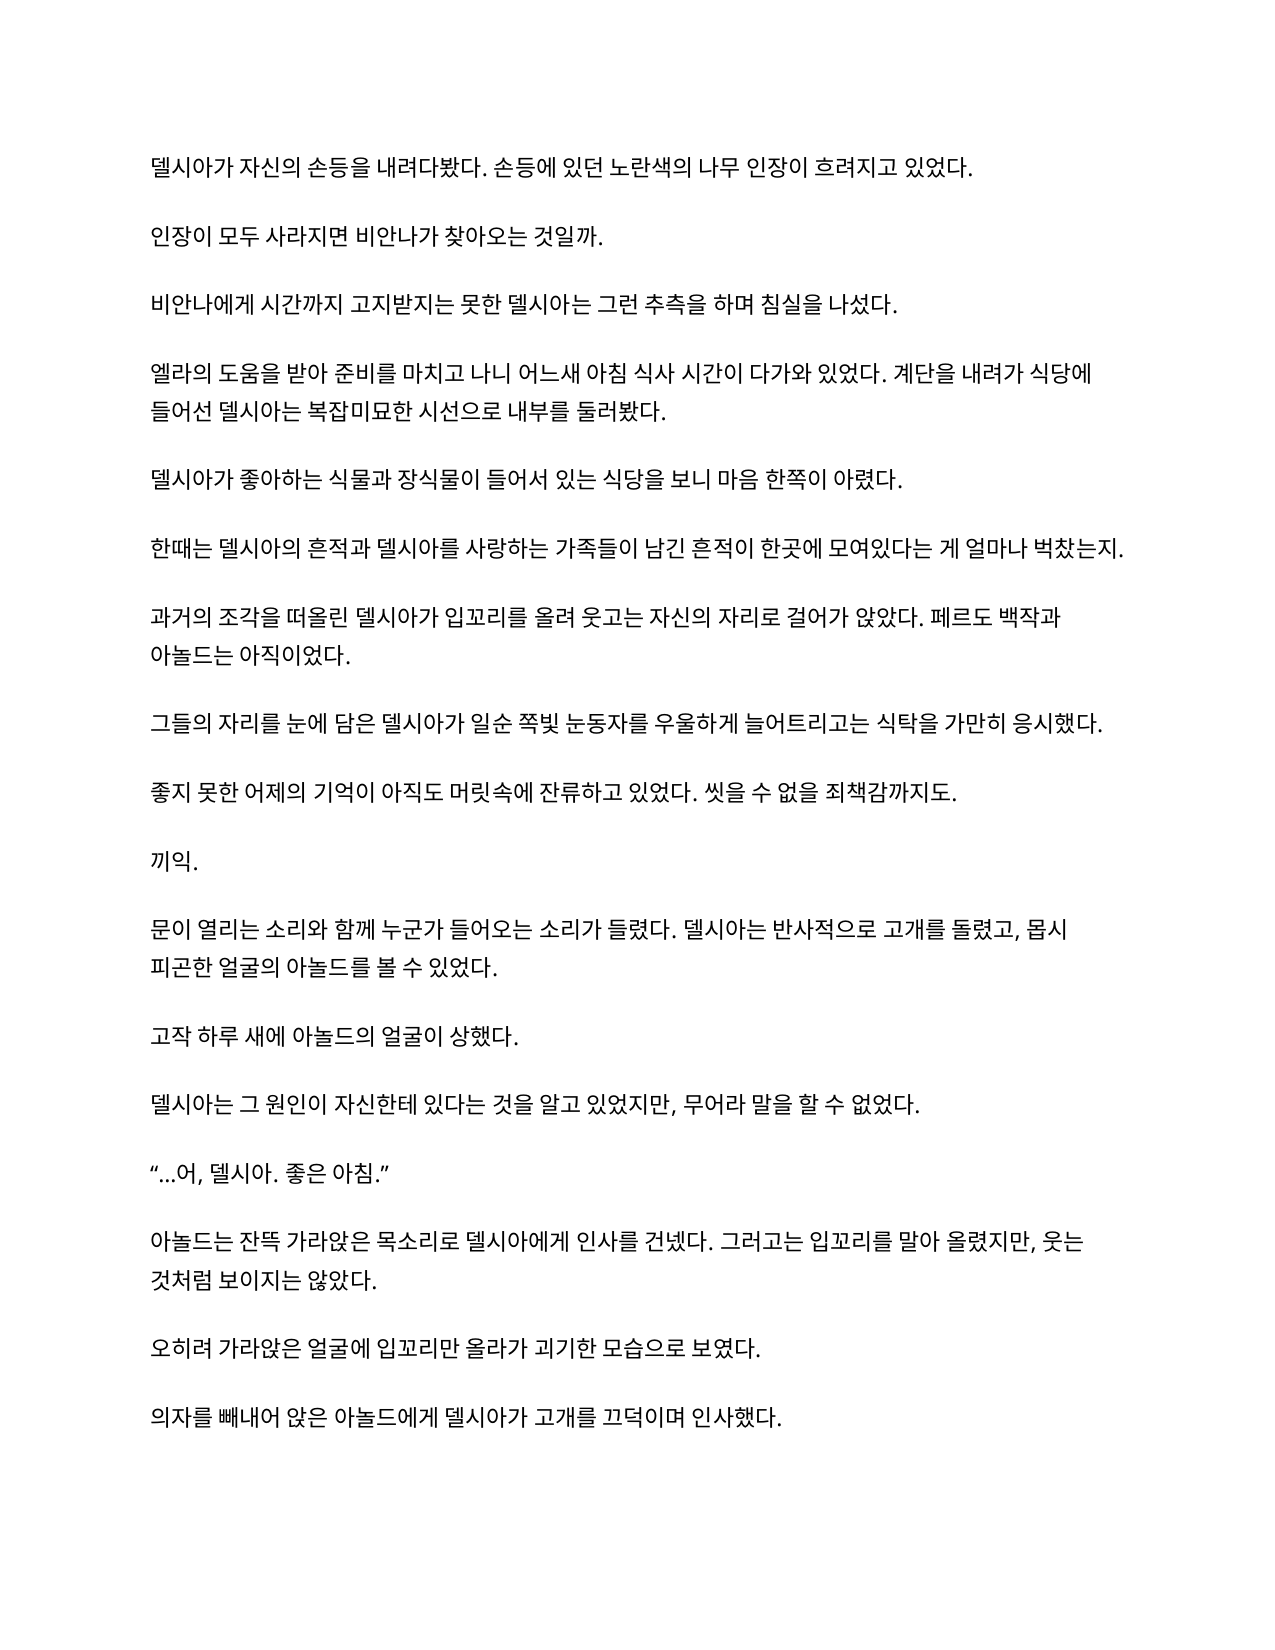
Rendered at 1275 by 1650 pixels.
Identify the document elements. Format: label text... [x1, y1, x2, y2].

text 한때는 델시아의 흔적과 델시아를 사랑하는 가족들이 남긴 흔적이 한곳에 모여있다는 게 얼마나 벅찼는지. [150, 531, 1125, 564]
text 델시아는 그 원인이 자신한테 있다는 것을 알고 있었지만, 무어라 말을 할 수 없었다. [150, 1087, 1125, 1121]
text 델시아가 좋아하는 식물과 장식물이 들어서 있는 식당을 보니 마음 한쪽이 아렸다. [150, 462, 1125, 496]
text 문이 열리는 소리와 함께 누군가 들어오는 소리가 들렸다. 델시아는 반사적으로 고개를 돌렸고, 몹시 피곤한 얼굴의 아놀드를 볼 수 있었다. [150, 912, 1125, 983]
text 엘라의 도움을 받아 준비를 마치고 나니 어느새 아침 식사 시간이 다가와 있었다. 계단을 내려가 식당에 들어선 델시아는 복잡미묘한 시선으로 내부를 둘러봤다. [150, 356, 1125, 427]
text 과거의 조각을 떠올린 델시아가 입꼬리를 올려 웃고는 자신의 자리로 걸어가 앉았다. 페르도 백작과 아놀드는 아직이었다. [150, 599, 1125, 671]
text 오히려 가라앉은 얼굴에 입꼬리만 올라가 괴기한 모습으로 보였다. [150, 1331, 1125, 1364]
text 그들의 자리를 눈에 담은 델시아가 일순 쪽빛 눈동자를 우울하게 늘어트리고는 식탁을 가만히 응시했다. [150, 706, 1125, 739]
text 인장이 모두 사라지면 비안나가 찾아오는 것일까. [150, 218, 1125, 252]
text 끼익. [150, 843, 1125, 877]
text “…어, 델시아. 좋은 아침.” [150, 1156, 1125, 1189]
text 델시아가 자신의 손등을 내려다봤다. 손등에 있던 노란색의 나무 인장이 흐려지고 있었다. [150, 150, 1125, 183]
text 의자를 빼내어 앉은 아놀드에게 델시아가 고개를 끄덕이며 인사했다. [150, 1399, 1125, 1433]
text 아놀드는 잔뜩 가라앉은 목소리로 델시아에게 인사를 건넸다. 그러고는 입꼬리를 말아 올렸지만, 웃는 것처럼 보이지는 않았다. [150, 1224, 1125, 1296]
text 비안나에게 시간까지 고지받지는 못한 델시아는 그런 추측을 하며 침실을 나섰다. [150, 287, 1125, 320]
text 고작 하루 새에 아놀드의 얼굴이 상했다. [150, 1019, 1125, 1052]
text 좋지 못한 어제의 기억이 아직도 머릿속에 잔류하고 있었다. 씻을 수 없을 죄책감까지도. [150, 775, 1125, 808]
